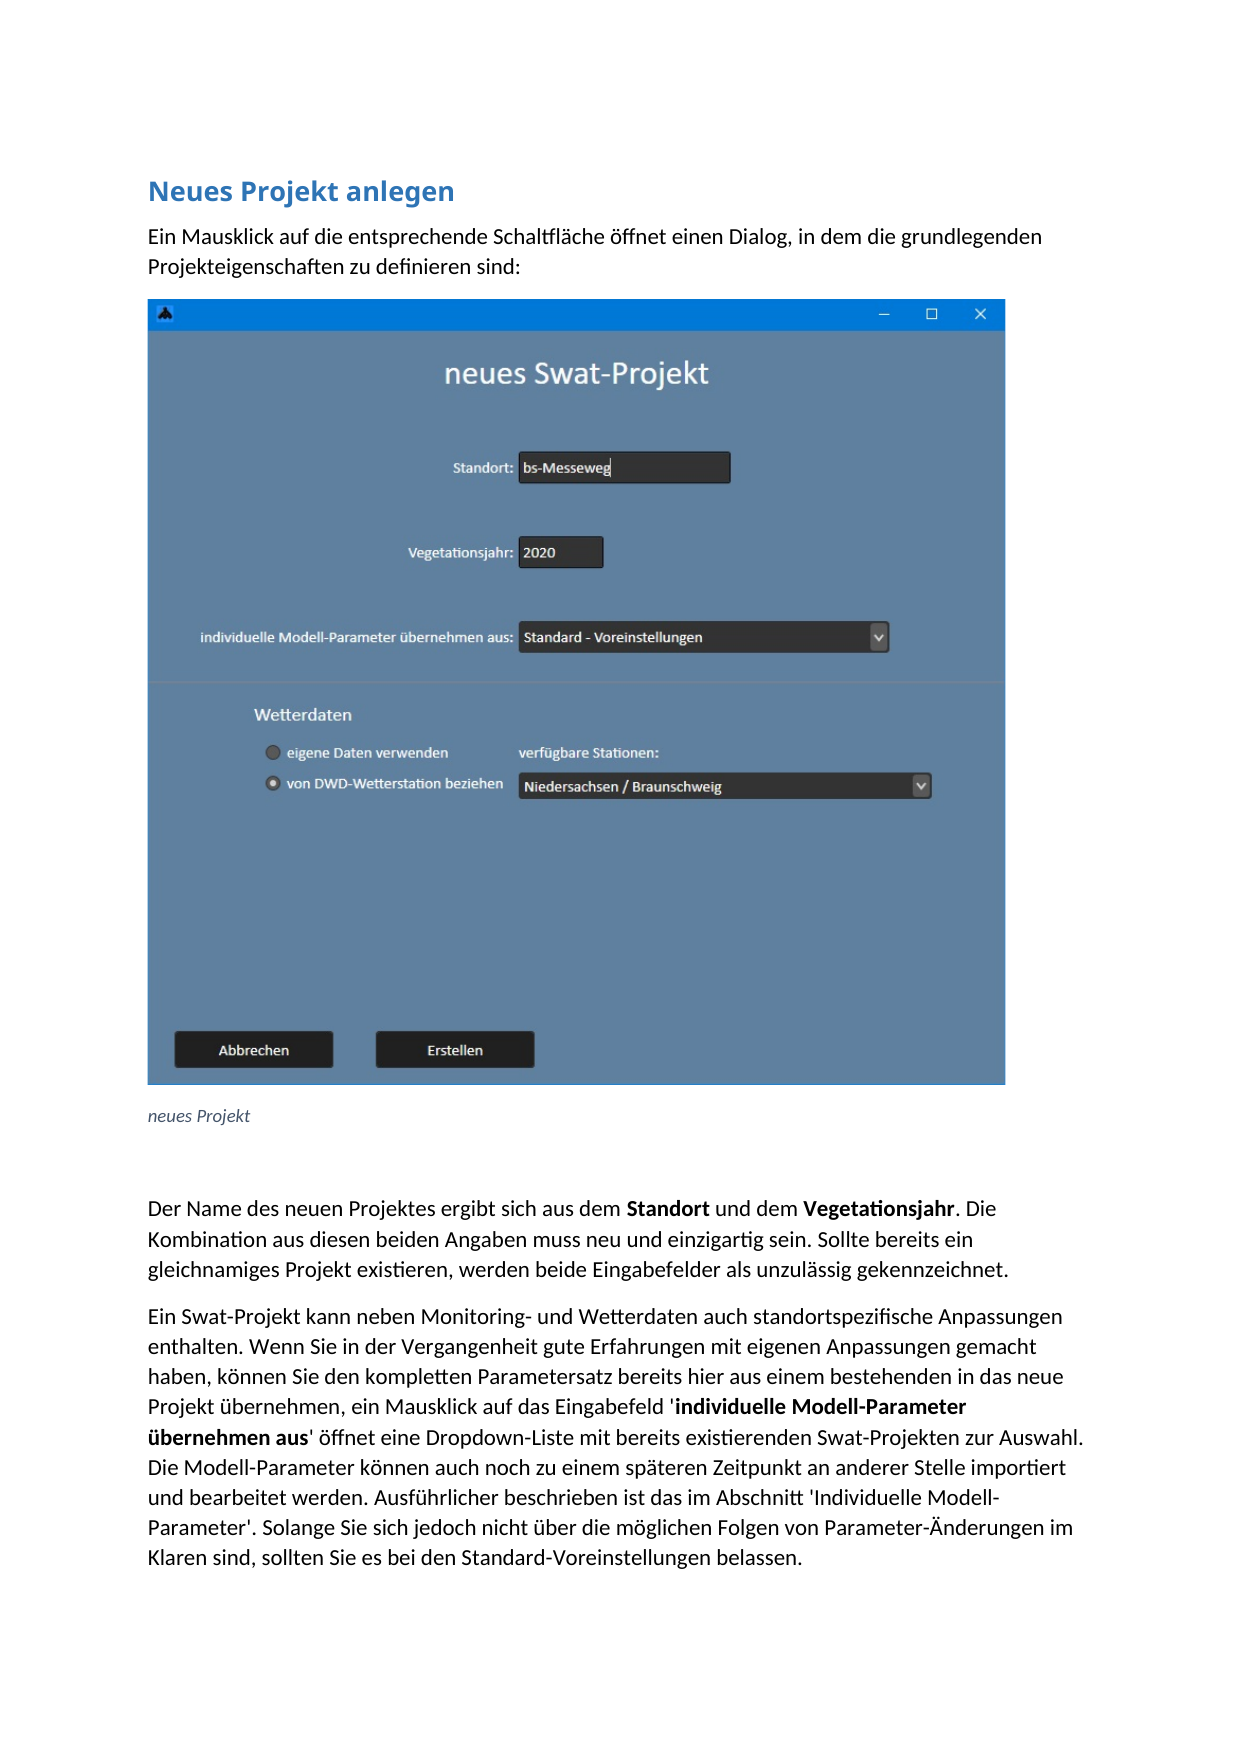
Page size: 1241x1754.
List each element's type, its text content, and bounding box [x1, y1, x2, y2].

picture [147, 299, 1006, 1085]
text neues Projekt [148, 1104, 1093, 1127]
text Ein Mausklick auf die entsprechende Schaltfläche öffnet einen Dialog, in dem die grundlegenden Projekteigenschaften zu definieren sind: [148, 222, 1093, 280]
text Ein Swat-Projekt kann neben Monitoring- und Wetterdaten auch standortspezifische Anpassungen enthalten. Wenn Sie in der Vergangenheit gute Erfahrungen mit eigenen Anpassungen gemacht haben, können Sie den kompletten Parametersatz bereits hier aus einem bestehenden in das neue Projekt übernehmen, ein Mausklick auf das Eingabefeld 'individuelle Modell-Parameter übernehmen aus' öffnet eine Dropdown-Liste mit bereits existierenden Swat-Projekten zur Auswahl. Die Modell-Parameter können auch noch zu einem späteren Zeitpunkt an anderer Stelle importiert und bearbeitet werden. Ausführlicher beschrieben ist das im Abschnitt 'Individuelle Modell-Parameter'. Solange Sie sich jedoch nicht über die möglichen Folgen von Parameter-Änderungen im Klaren sind, sollten Sie es bei den Standard-Voreinstellungen belassen. [148, 1302, 1093, 1571]
text Der Name des neuen Projektes ergibt sich aus dem Standort und dem Vegetationsjahr. Die Kombination aus diesen beiden Angaben muss neu und einzigartig sein. Sollte bereits ein gleichnamiges Projekt existieren, werden beide Eingabefelder als unzulässig gekennzeichnet. [148, 1194, 1093, 1283]
subtitle Neues Projekt anlegen [148, 173, 1093, 209]
